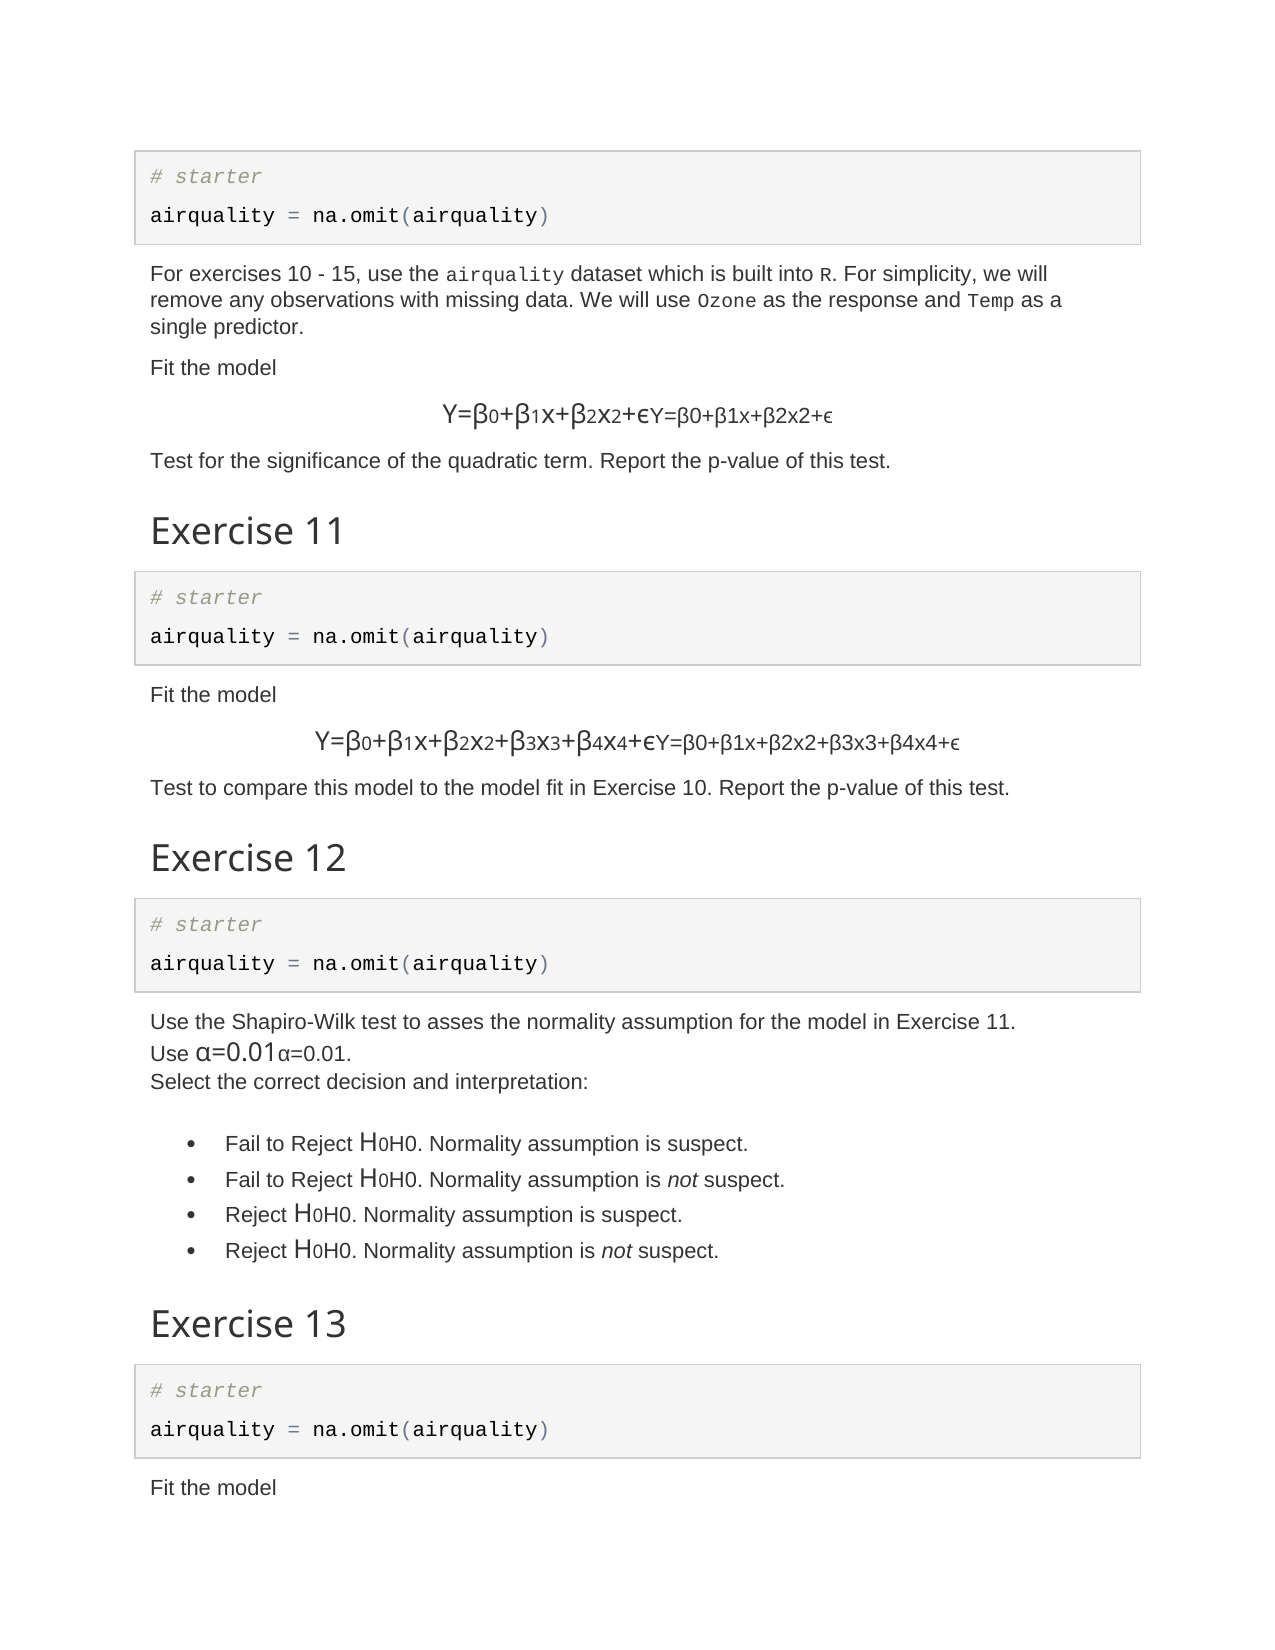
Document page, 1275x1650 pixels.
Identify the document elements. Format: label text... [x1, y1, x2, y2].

text airquality = na.omit(airquality) [136, 937, 1140, 991]
text Exercise 13 [150, 1297, 1125, 1348]
text airquality = na.omit(airquality) [136, 610, 1140, 664]
text airquality = na.omit(airquality) [136, 1403, 1140, 1457]
text Exercise 11 [150, 504, 1125, 555]
text # starter [136, 899, 1140, 937]
text airquality = na.omit(airquality) [136, 189, 1140, 244]
text Select the correct decision and interpretation: [150, 1069, 1125, 1094]
text For exercises 10 - 15, use the airquality dataset which is built into R. For simplicity, we will remove any observations with missing data. We will use Ozone as the response and Temp as a single predictor. [150, 261, 1125, 339]
list Reject H0H0. Normality assumption is suspect. [187, 1195, 1125, 1230]
text Y=β0+β1x+β2x2+β3x3+β4x4+ϵY=β0+β1x+β2x2+β3x3+β4x4+ϵ [150, 722, 1125, 758]
text # starter [136, 152, 1140, 189]
text # starter [136, 1365, 1140, 1403]
list Reject H0H0. Normality assumption is not suspect. [187, 1230, 1125, 1266]
list Fail to Reject H0H0. Normality assumption is not suspect. [187, 1159, 1125, 1195]
text Test for the significance of the quadratic term. Report the p-value of this test. [150, 448, 1125, 473]
text Fit the model [150, 1474, 1125, 1500]
list Fail to Reject H0H0. Normality assumption is suspect. [187, 1124, 1125, 1159]
text Fit the model [150, 354, 1125, 380]
text Test to compare this model to the model fit in Exercise 10. Report the p-value of this test. [150, 774, 1125, 800]
text Use the Shapiro-Wilk test to asses the normality assumption for the model in Exercise 11. Use α=0.01α=0.01. [150, 1008, 1125, 1069]
text Fit the model [150, 682, 1125, 707]
text Y=β0+β1x+β2x2+ϵY=β0+β1x+β2x2+ϵ [150, 395, 1125, 431]
text Exercise 12 [150, 831, 1125, 882]
text # starter [136, 572, 1140, 610]
